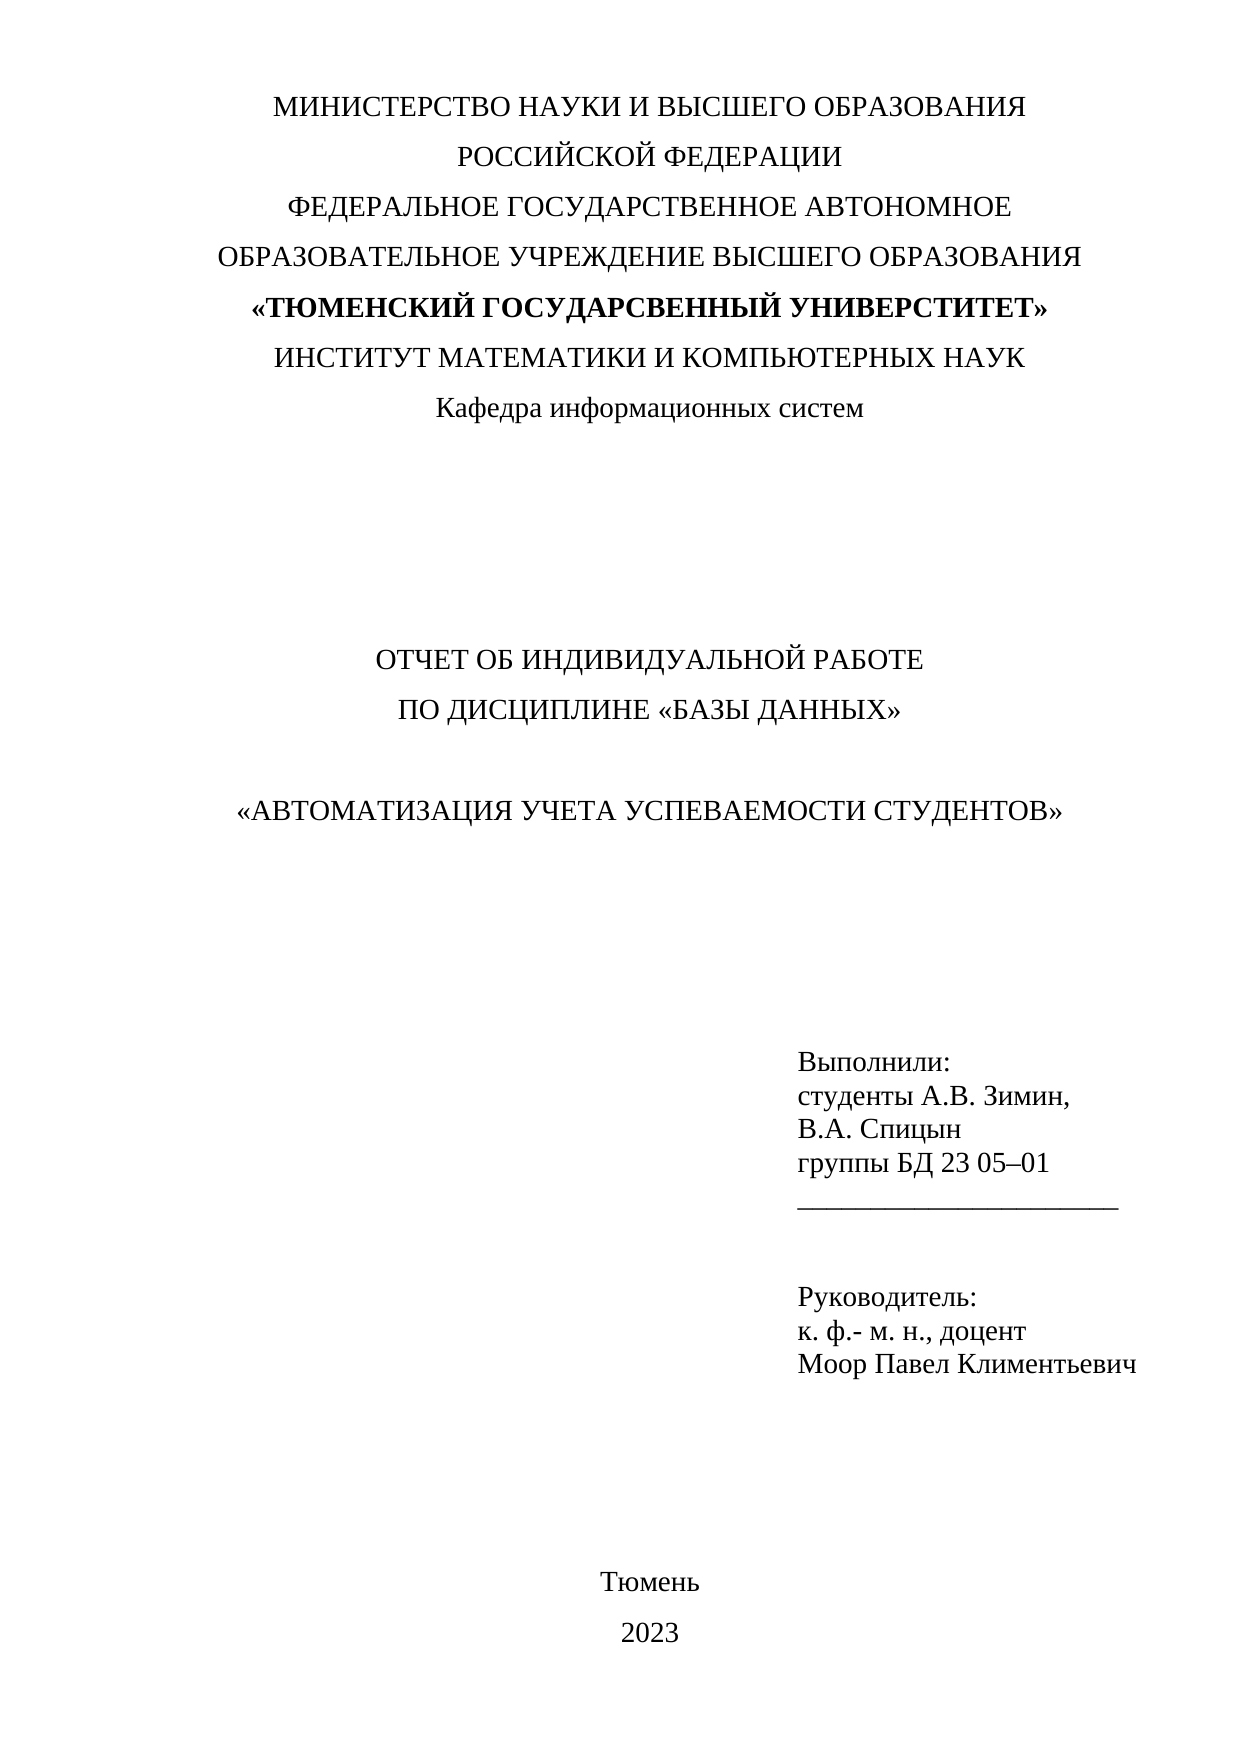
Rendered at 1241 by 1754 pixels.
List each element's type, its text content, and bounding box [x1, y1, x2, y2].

text ПО ДИСЦИПЛИНЕ «БАЗЫ ДАННЫХ» [148, 692, 1152, 726]
text Кафедра информационных систем [148, 391, 1152, 424]
text ИНСТИТУТ МАТЕМАТИКИ И КОМПЬЮТЕРНЫХ НАУК [148, 340, 1152, 374]
text РОССИЙСКОЙ ФЕДЕРАЦИИ [148, 139, 1152, 172]
text ОБРАЗОВАТЕЛЬНОЕ УЧРЕЖДЕНИЕ ВЫСШЕГО ОБРАЗОВАНИЯ [148, 239, 1152, 273]
text «АВТОМАТИЗАЦИЯ УЧЕТА УСПЕВАЕМОСТИ СТУДЕНТОВ» [148, 793, 1152, 827]
text В.А. Спицын [797, 1112, 1152, 1145]
text ОТЧЕТ ОБ ИНДИВИДУАЛЬНОЙ РАБОТЕ [148, 642, 1152, 676]
text ФЕДЕРАЛЬНОЕ ГОСУДАРСТВЕННОЕ АВТОНОМНОЕ [148, 189, 1152, 223]
text ______________________ [797, 1179, 1152, 1212]
text «ТЮМЕНСКИЙ ГОСУДАРСВЕННЫЙ УНИВЕРСТИТЕТ» [148, 290, 1152, 323]
text 2023 [148, 1615, 1152, 1648]
text группы БД 23 05–01 [797, 1145, 1152, 1179]
text Руководитель: [797, 1279, 1152, 1313]
text к. ф.- м. н., доцент [797, 1313, 1152, 1346]
text Выполнили: [797, 1044, 1152, 1078]
text студенты А.В. Зимин, [797, 1078, 1152, 1112]
text Моор Павел Климентьевич [797, 1346, 1152, 1380]
text Тюмень [148, 1564, 1152, 1598]
text МИНИСТЕРСТВО НАУКИ И ВЫСШЕГО ОБРАЗОВАНИЯ [148, 89, 1152, 122]
